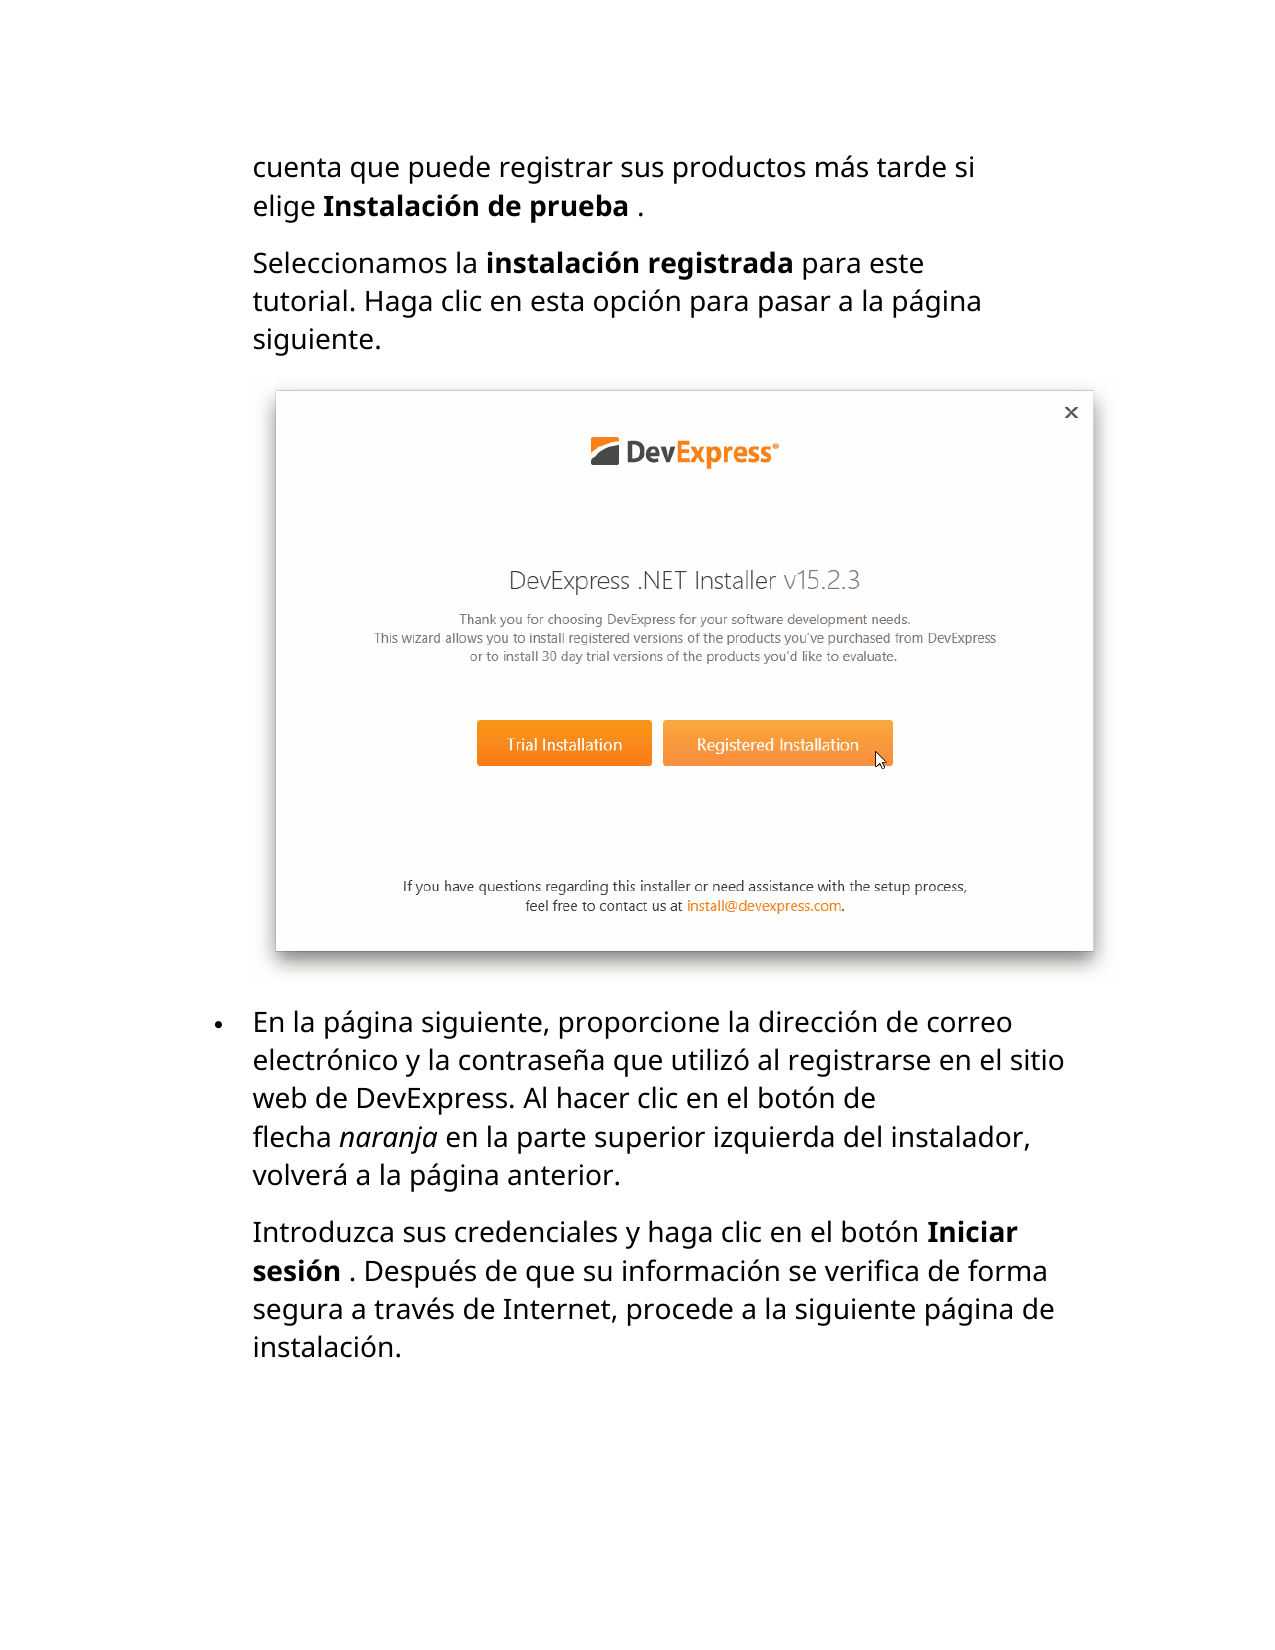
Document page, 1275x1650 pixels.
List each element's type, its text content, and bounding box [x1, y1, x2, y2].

text Introduzca sus credenciales y haga clic en el botón Iniciar sesión . Después de que su información se verifica de forma segura a través de Internet, procede a la siguiente página de instalación. [252, 1213, 1098, 1366]
list En la página siguiente, proporcione la dirección de correo electrónico y la contraseña que utilizó al registrarse en el sitio web de DevExpress. Al hacer clic en el botón de flecha naranja en la parte superior izquierda del instalador, volverá a la página anterior. [215, 1002, 1098, 1194]
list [215, 148, 1098, 224]
picture [252, 376, 1117, 984]
text Seleccionamos la instalación registrada para este tutorial. Haga clic en esta opción para pasar a la página siguiente. [252, 243, 1098, 358]
